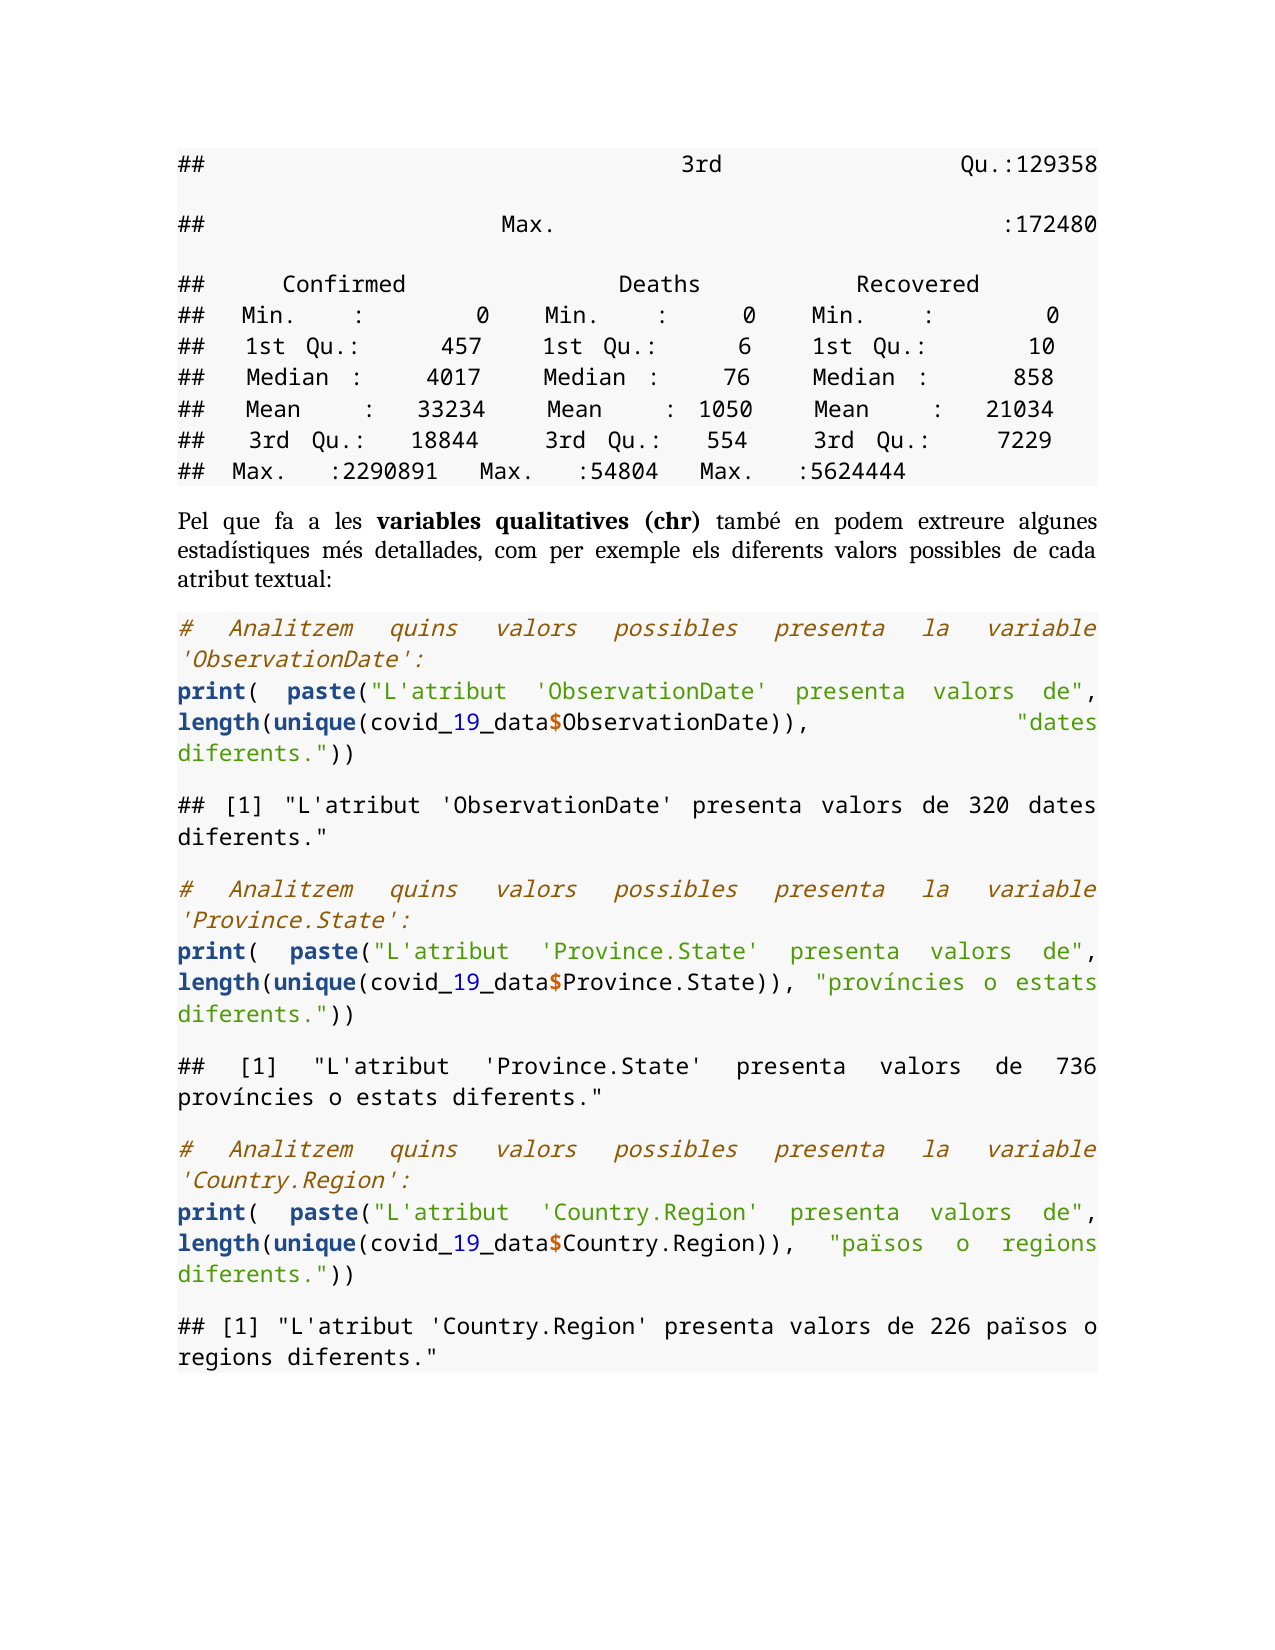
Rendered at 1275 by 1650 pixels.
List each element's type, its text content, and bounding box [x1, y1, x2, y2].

text # Analitzem quins valors possibles presenta la variable 'ObservationDate': print( paste("L'atribut 'ObservationDate' presenta valors de", length(unique(covid_19_data$ObservationDate)), "dates diferents.")) [356, 706, 1098, 768]
text ## [1] "L'atribut 'Country.Region' presenta valors de 226 països o regions diferents." [177, 1310, 1098, 1373]
text # Analitzem quins valors possibles presenta la variable 'Country.Region': print( paste("L'atribut 'Country.Region' presenta valors de", length(unique(covid_19_data$Country.Region)), "països o regions diferents.")) [356, 1227, 1098, 1289]
text ## [1] "L'atribut 'Province.State' presenta valors de 736 províncies o estats diferents." [177, 1050, 1098, 1112]
text # Analitzem quins valors possibles presenta la variable 'ObservationDate': print( paste("L'atribut 'ObservationDate' presenta valors de", length(unique(covid_19_data$ObservationDate)), "dates diferents.")) [177, 612, 1098, 675]
text Pel que fa a les variables qualitatives (chr) també en podem extreure algunes estadístiques més detallades, com per exemple els diferents valors possibles de cada atribut textual: [177, 507, 1098, 593]
text # Analitzem quins valors possibles presenta la variable 'Province.State': print( paste("L'atribut 'Province.State' presenta valors de", length(unique(covid_19_data$Province.State)), "províncies o estats diferents.")) [356, 966, 1098, 1029]
text # Analitzem quins valors possibles presenta la variable 'Country.Region': print( paste("L'atribut 'Country.Region' presenta valors de", length(unique(covid_19_data$Country.Region)), "països o regions diferents.")) [411, 1133, 1098, 1196]
text # Analitzem quins valors possibles presenta la variable 'Province.State': print( paste("L'atribut 'Province.State' presenta valors de", length(unique(covid_19_data$Province.State)), "províncies o estats diferents.")) [411, 873, 1098, 935]
text ## [1] "L'atribut 'ObservationDate' presenta valors de 320 dates diferents." [177, 789, 1098, 852]
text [177, 148, 1098, 486]
